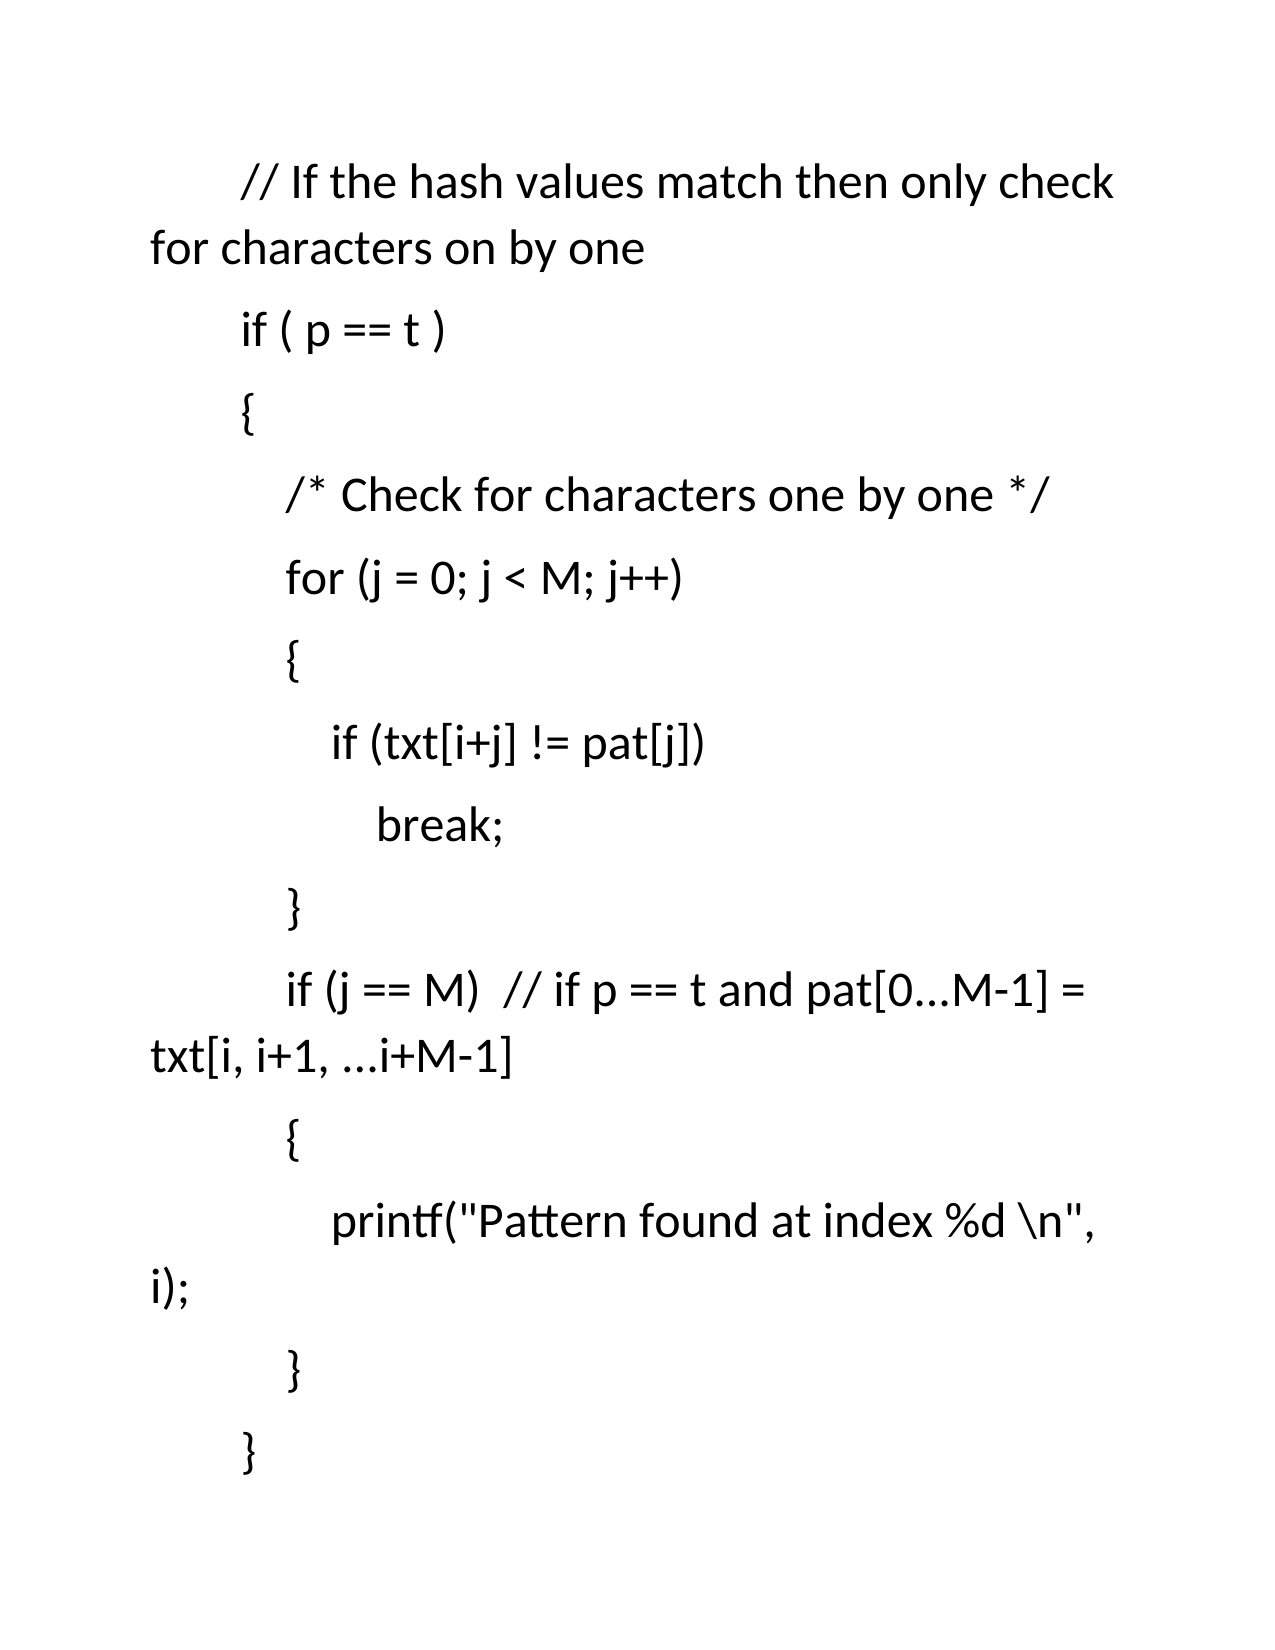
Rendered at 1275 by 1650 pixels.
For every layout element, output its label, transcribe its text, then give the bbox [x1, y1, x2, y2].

text /* Check for characters one by one */ [150, 463, 1125, 524]
text if ( p == t ) [150, 298, 1125, 359]
text } [150, 1420, 1125, 1481]
text { [150, 628, 1125, 689]
text if (j == M) // if p == t and pat[0...M-1] = txt[i, i+1, ...i+M-1] [150, 958, 1125, 1085]
text for (j = 0; j < M; j++) [150, 546, 1125, 607]
text // If the hash values match then only check for characters on by one [150, 150, 1125, 277]
text { [150, 381, 1125, 442]
text } [150, 876, 1125, 937]
text } [150, 1337, 1125, 1398]
text if (txt[i+j] != pat[j]) [150, 711, 1125, 772]
text break; [150, 793, 1125, 854]
text { [150, 1107, 1125, 1168]
text printf("Pattern found at index %d \n", i); [150, 1189, 1125, 1316]
